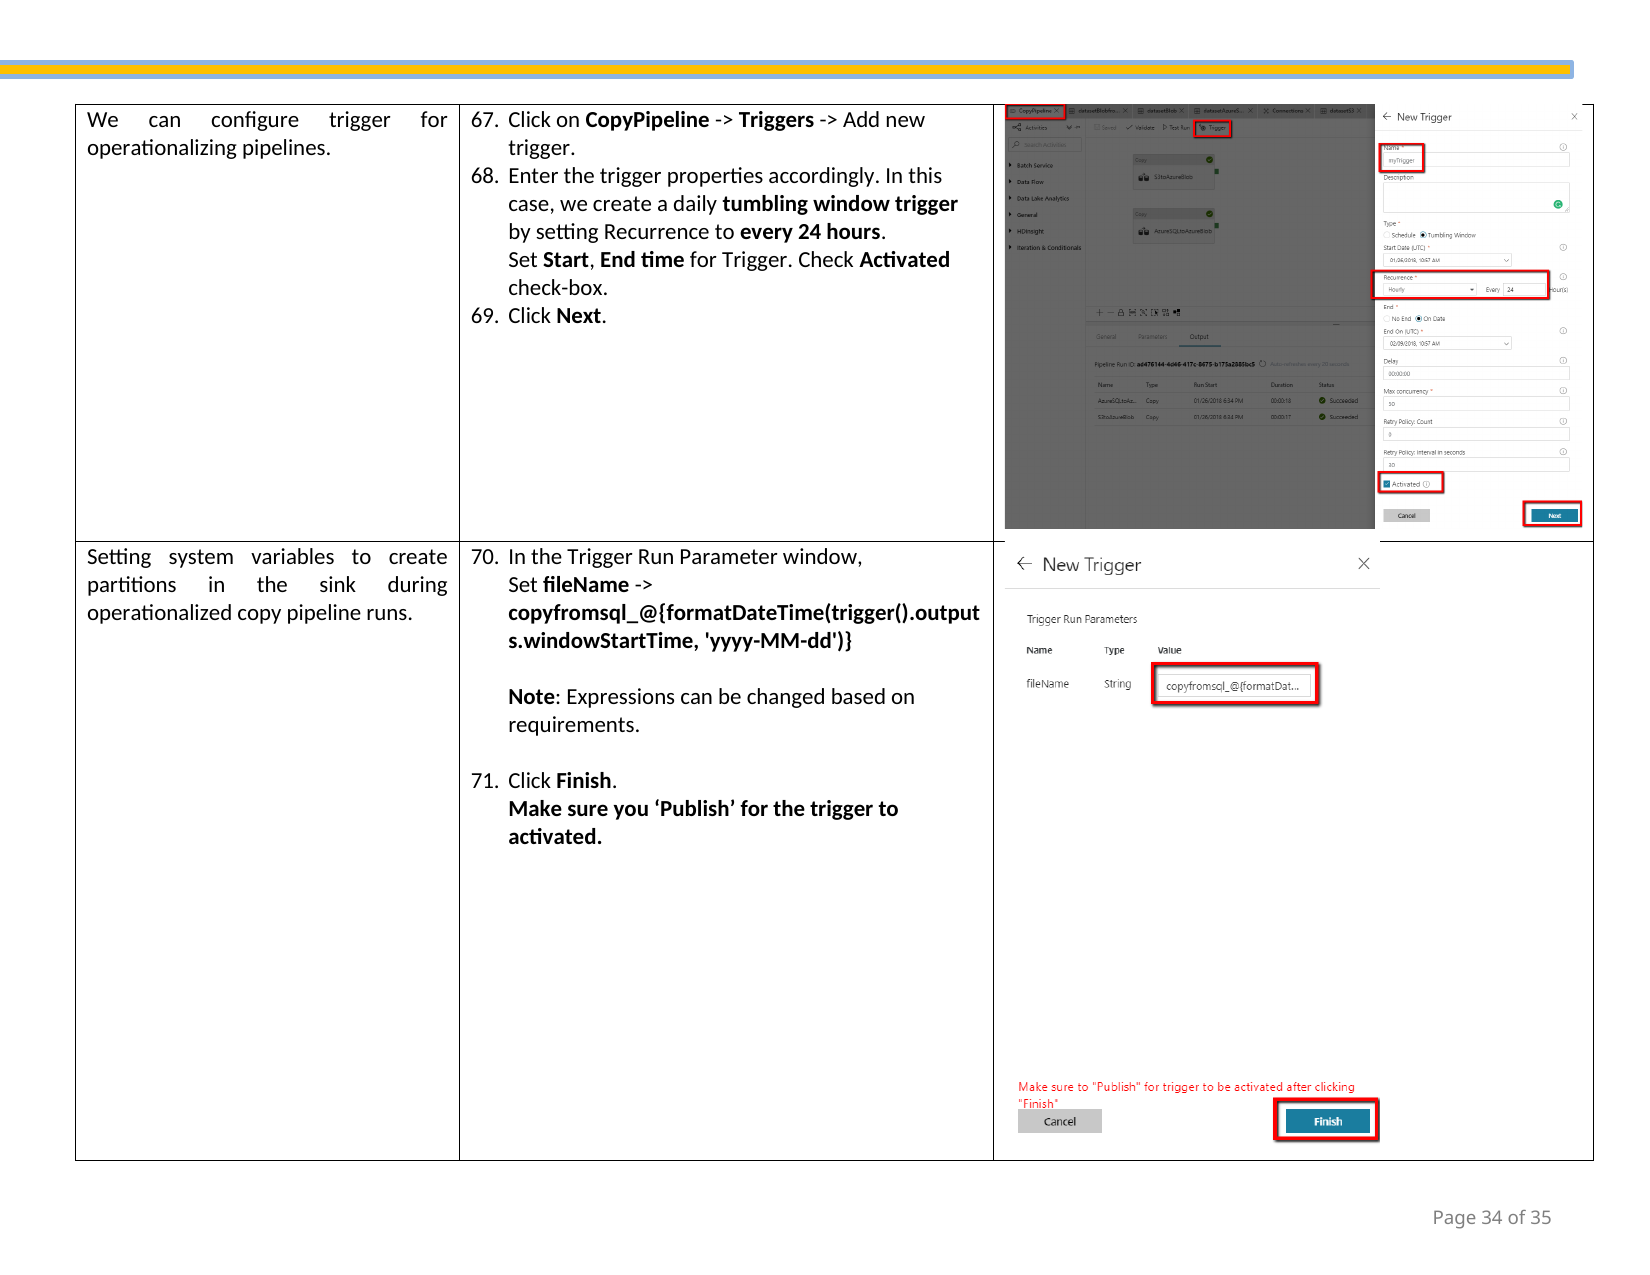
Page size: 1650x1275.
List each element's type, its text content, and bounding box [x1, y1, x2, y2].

table_cell Setting system variables to create partitions in the sink during operationalized copy pipeline runs. [76, 542, 459, 1160]
table_cell Click on CopyPipeline -> Triggers -> Add new trigger. Enter the trigger properties accordingly. In this case, we create a daily tumbling window trigger by setting Recurrence to every 24 hours. Set Start, End time for Trigger. Check Activated check-box. Click Next. [460, 105, 993, 541]
picture [1004, 104, 1583, 529]
table_cell [994, 105, 1593, 541]
table_cell In the Trigger Run Parameter window, Set fileName -> copyfromsql_@{formatDateTime(trigger().outputs.windowStartTime, 'yyyy-MM-dd')} Note: Expressions can be changed based on requirements. Click Finish. Make sure you ‘Publish’ for the trigger to activated. [460, 542, 993, 1160]
table_cell We can configure trigger for operationalizing pipelines. [76, 105, 459, 541]
table_cell [994, 542, 1593, 1160]
picture [1004, 541, 1380, 1148]
